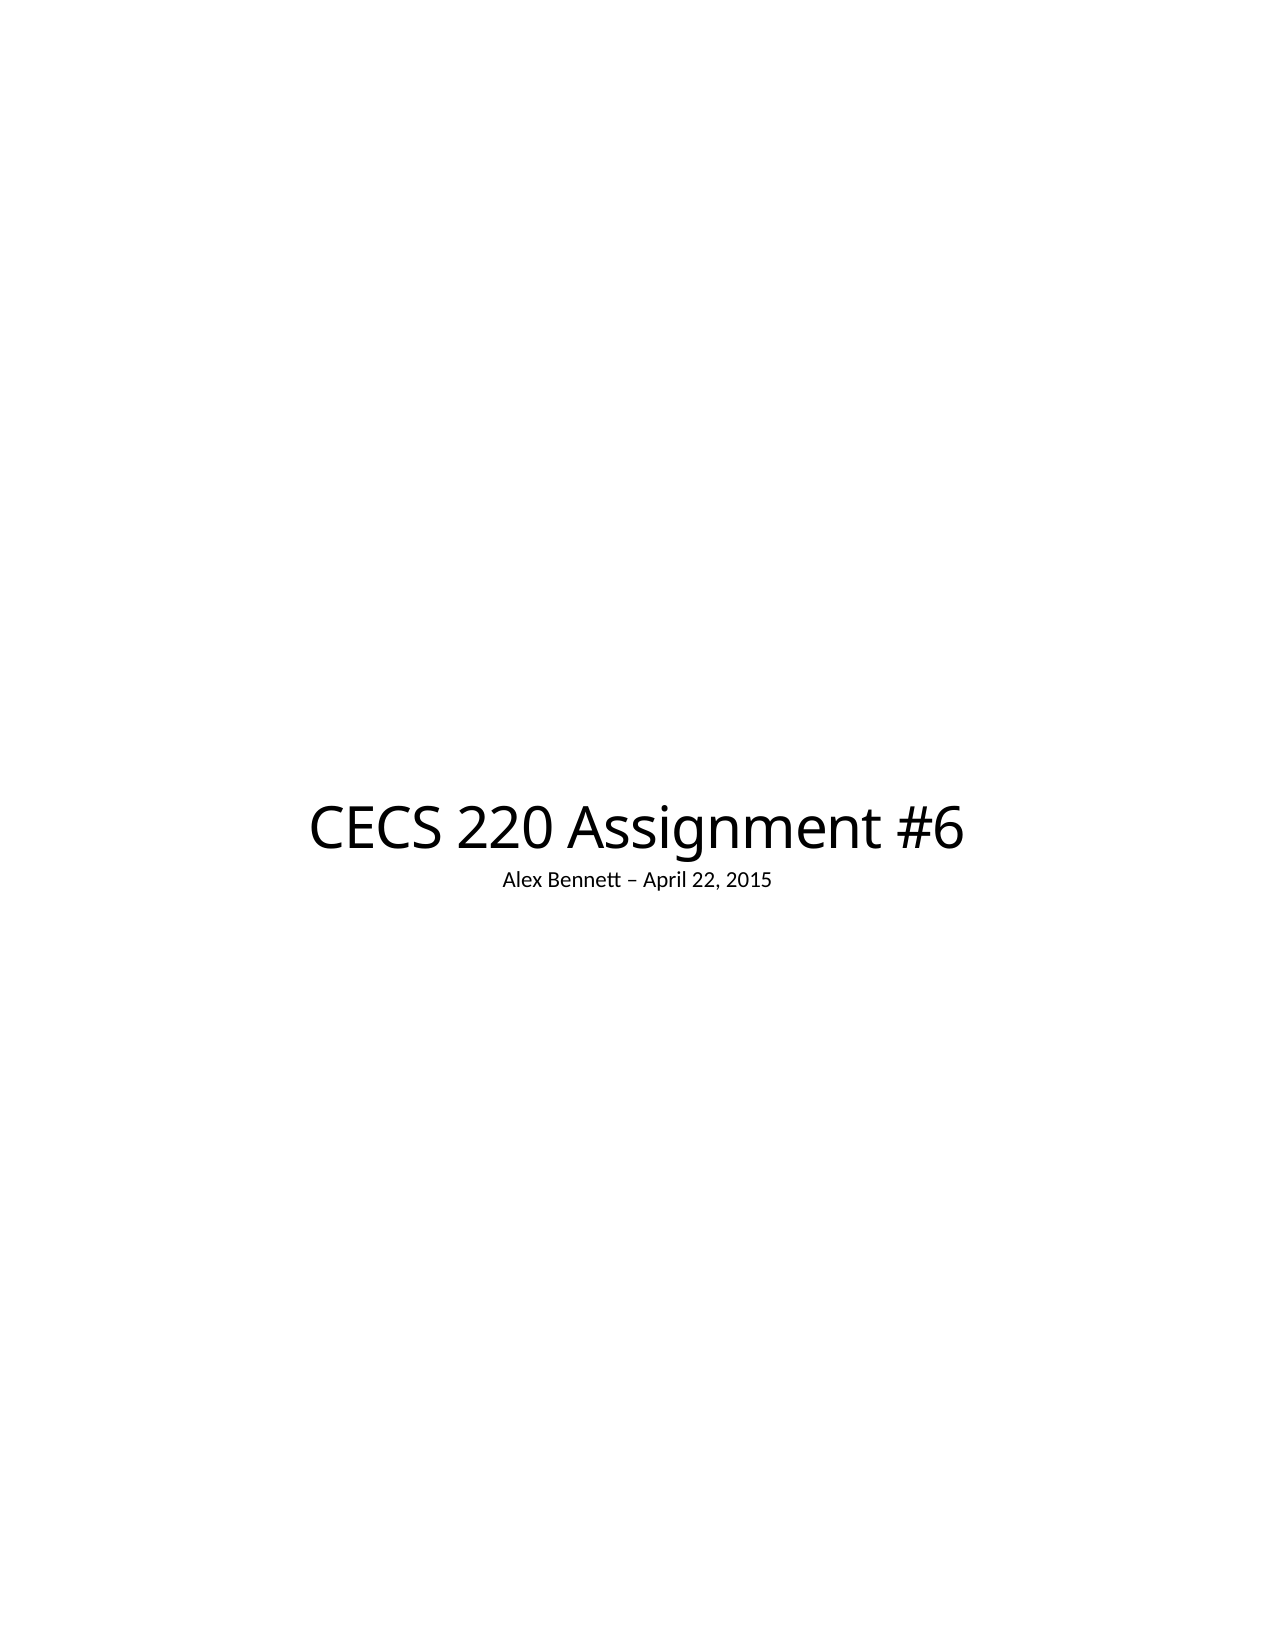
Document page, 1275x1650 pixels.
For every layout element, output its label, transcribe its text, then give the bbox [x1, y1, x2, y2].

title CECS 220 Assignment #6 [150, 786, 1125, 865]
text Alex Bennett – April 22, 2015 [150, 865, 1125, 923]
